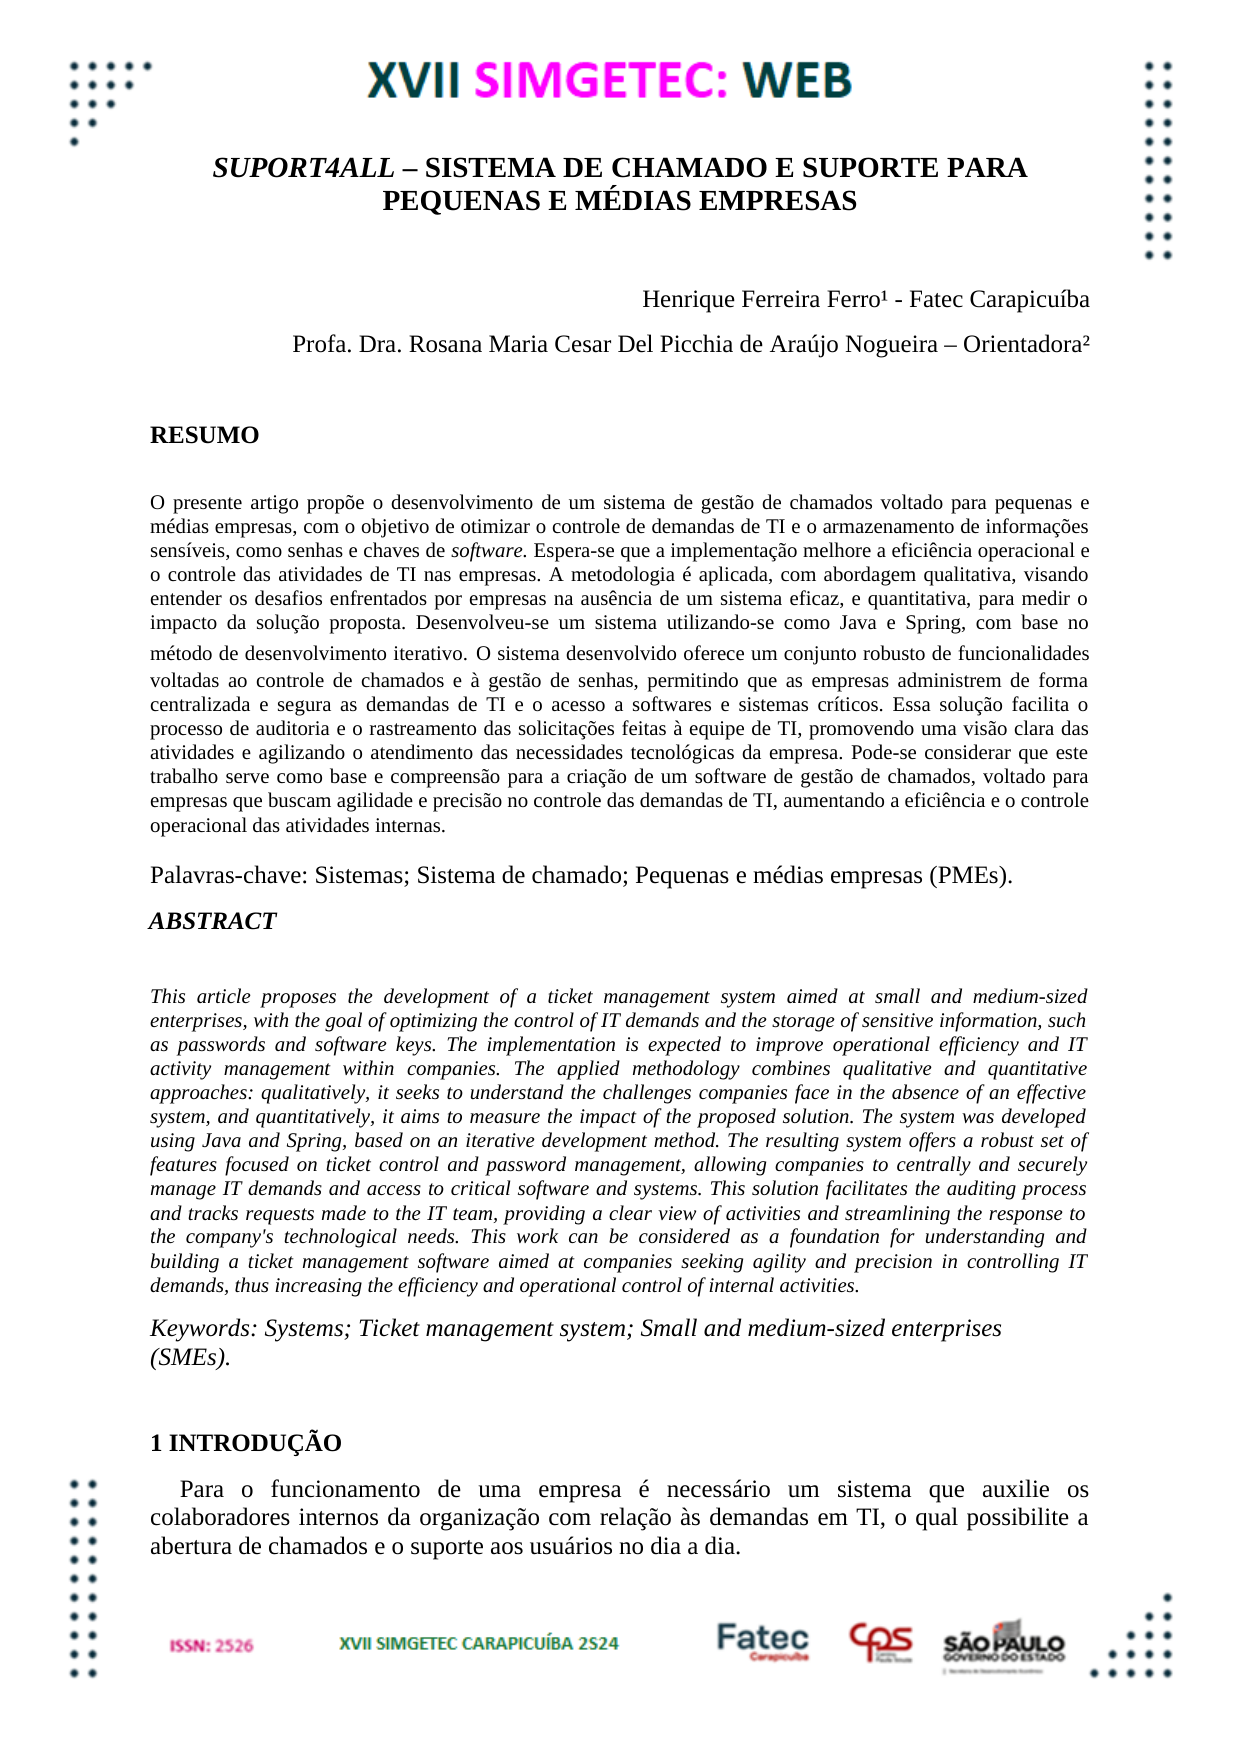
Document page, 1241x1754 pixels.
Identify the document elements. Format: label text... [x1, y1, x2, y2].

text This article proposes the development of a ticket management system aimed at small and medium-sized enterprises, with the goal of optimizing the control of IT demands and the storage of sensitive information, such as passwords and software keys. The implementation is expected to improve operational efficiency and IT activity management within companies. The applied methodology combines qualitative and quantitative approaches: qualitatively, it seeks to understand the challenges companies face in the absence of an effective system, and quantitatively, it aims to measure the impact of the proposed solution. The system was developed using Java and Spring, based on an iterative development method. The resulting system offers a robust set of features focused on ticket control and password management, allowing companies to centrally and securely manage IT demands and access to critical software and systems. This solution facilitates the auditing process and tracks requests made to the IT team, providing a clear view of activities and streamlining the response to the company's technological needs. This work can be considered as a foundation for understanding and building a ticket management software aimed at companies seeking agility and precision in controlling IT demands, thus increasing the efficiency and operational control of internal activities. [150, 984, 1090, 1297]
text 1 INTRODUÇÃO [150, 1428, 1090, 1457]
text SUPORT4ALL – SISTEMA DE CHAMADO E SUPORTE PARA PEQUENAS E MÉDIAS EMPRESAS [150, 150, 1090, 217]
text Henrique Ferreira Ferro¹ - Fatec Carapicuíba [150, 284, 1090, 313]
picture [34, 14, 1208, 1727]
text Para o funcionamento de uma empresa é necessário um sistema que auxilie os colaboradores internos da organização com relação às demandas em TI, o qual possibilite a abertura de chamados e o suporte aos usuários no dia a dia. [150, 1474, 1090, 1560]
text O presente artigo propõe o desenvolvimento de um sistema de gestão de chamados voltado para pequenas e médias empresas, com o objetivo de otimizar o controle de demandas de TI e o armazenamento de informações sensíveis, como senhas e chaves de software. Espera-se que a implementação melhore a eficiência operacional e o controle das atividades de TI nas empresas. A metodologia é aplicada, com abordagem qualitativa, visando entender os desafios enfrentados por empresas na ausência de um sistema eficaz, e quantitativa, para medir o impacto da solução proposta. Desenvolveu-se um sistema utilizando-se como Java e Spring, com base no método de desenvolvimento iterativo. O sistema desenvolvido oferece um conjunto robusto de funcionalidades voltadas ao controle de chamados e à gestão de senhas, permitindo que as empresas administrem de forma centralizada e segura as demandas de TI e o acesso a softwares e sistemas críticos. Essa solução facilita o processo de auditoria e o rastreamento das solicitações feitas à equipe de TI, promovendo uma visão clara das atividades e agilizando o atendimento das necessidades tecnológicas da empresa. Pode-se considerar que este trabalho serve como base e compreensão para a criação de um software de gestão de chamados, voltado para empresas que buscam agilidade e precisão no controle das demandas de TI, aumentando a eficiência e o controle operacional das atividades internas. [150, 490, 1090, 837]
text Keywords: Systems; Ticket management system; Small and medium-sized enterprises (SMEs). [150, 1313, 1090, 1371]
text RESUMO [150, 420, 1090, 449]
text Profa. Dra. Rosana Maria Cesar Del Picchia de Araújo Nogueira – Orientadora² [150, 329, 1090, 358]
text Palavras-chave: Sistemas; Sistema de chamado; Pequenas e médias empresas (PMEs). [150, 861, 1090, 889]
subtitle ABSTRACT [149, 906, 1090, 935]
